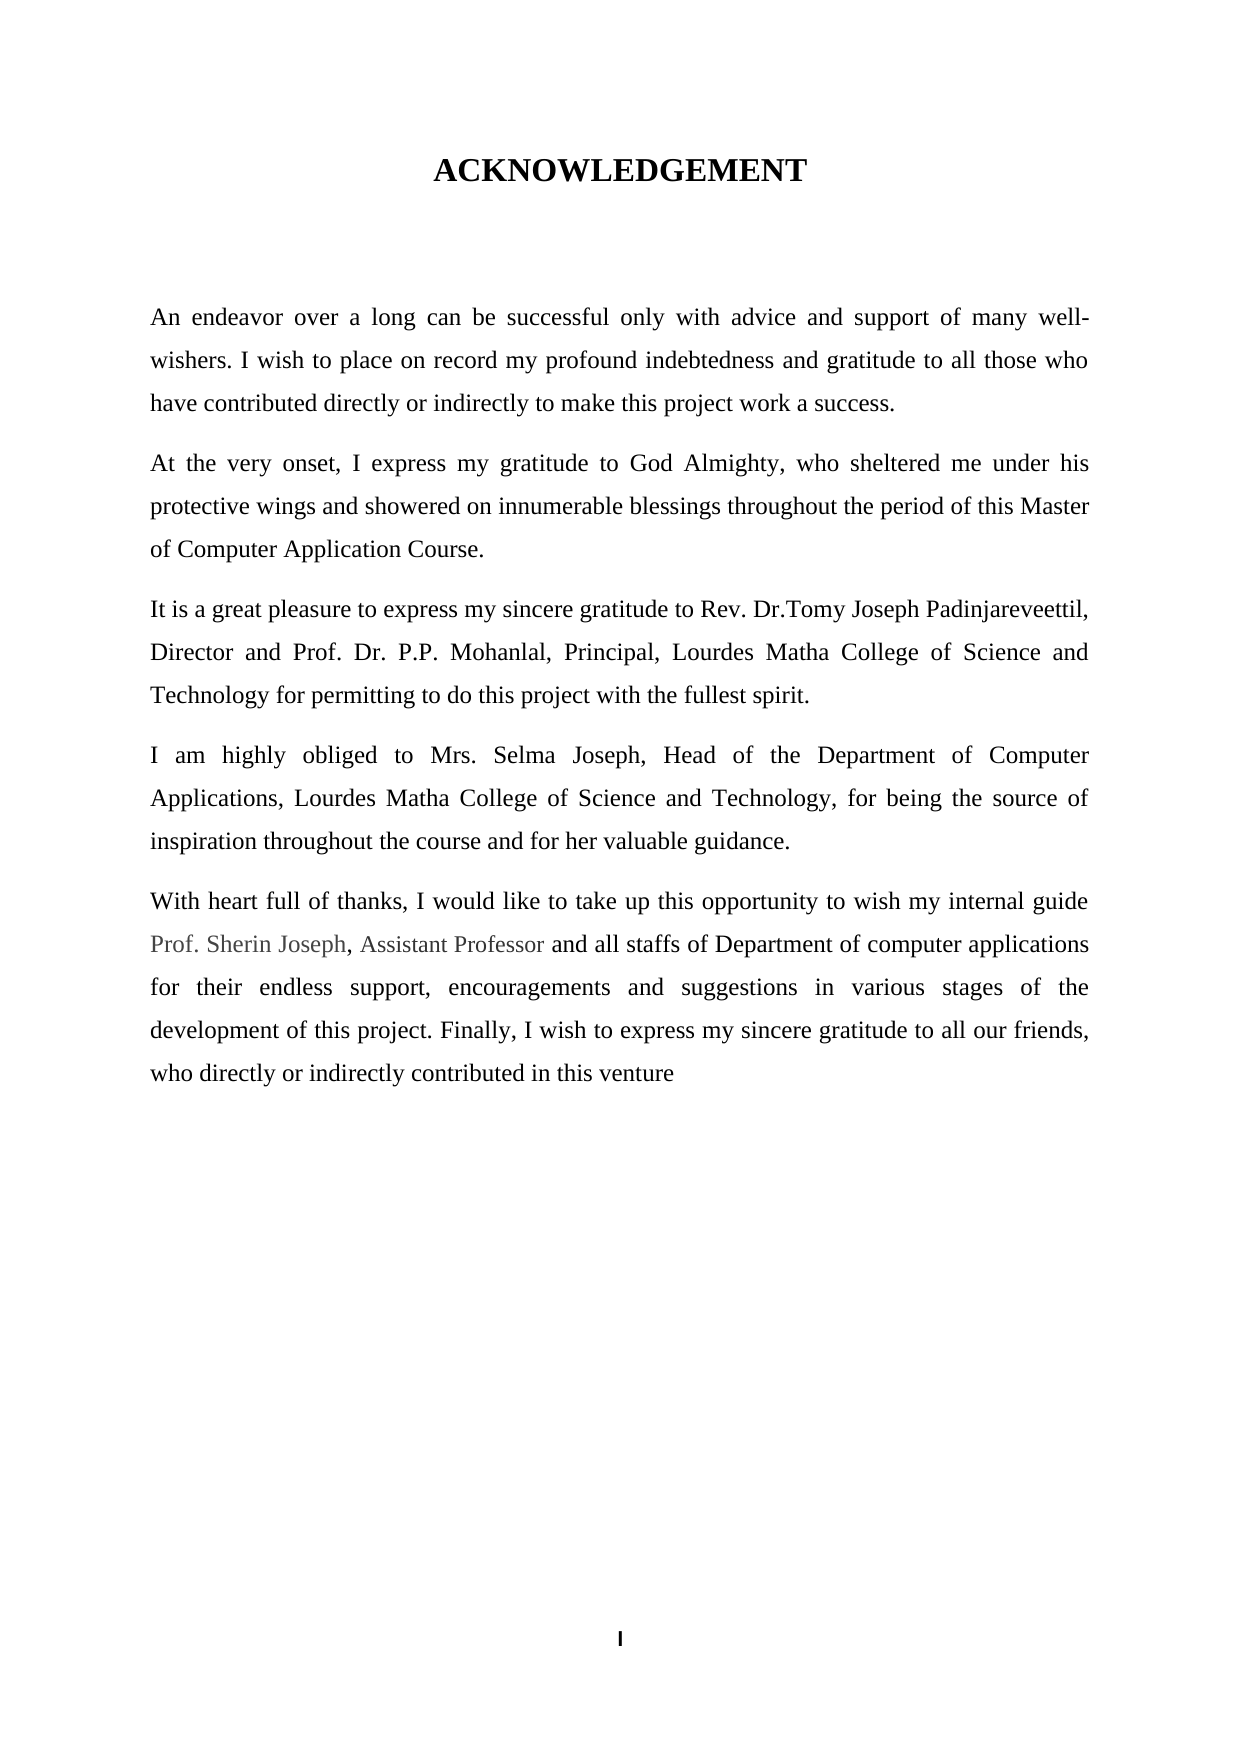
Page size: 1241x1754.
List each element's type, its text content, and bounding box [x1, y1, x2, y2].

text An endeavor over a long can be successful only with advice and support of many well-wishers. I wish to place on record my profound indebtedness and gratitude to all those who have contributed directly or indirectly to make this project work a success. [150, 302, 1090, 417]
text It is a great pleasure to express my sincere gratitude to Rev. Dr.Tomy Joseph Padinjareveettil, Director and Prof. Dr. P.P. Mohanlal, Principal, Lourdes Matha College of Science and Technology for permitting to do this project with the fullest spirit. [150, 594, 1090, 709]
text With heart full of thanks, I would like to take up this opportunity to wish my internal guide Prof. Sherin Joseph, Assistant Professor and all staffs of Department of computer applications for their endless support, encouragements and suggestions in various stages of the development of this project. Finally, I wish to express my sincere gratitude to all our friends, who directly or indirectly contributed in this venture [150, 886, 1090, 1087]
text I am highly obliged to Mrs. Selma Joseph, Head of the Department of Computer Applications, Lourdes Matha College of Science and Technology, for being the source of inspiration throughout the course and for her valuable guidance. [150, 740, 1090, 855]
text ACKNOWLEDGEMENT [150, 150, 1090, 188]
text At the very onset, I express my gratitude to God Almighty, who sheltered me under his protective wings and showered on innumerable blessings throughout the period of this Master of Computer Application Course. [150, 448, 1090, 563]
